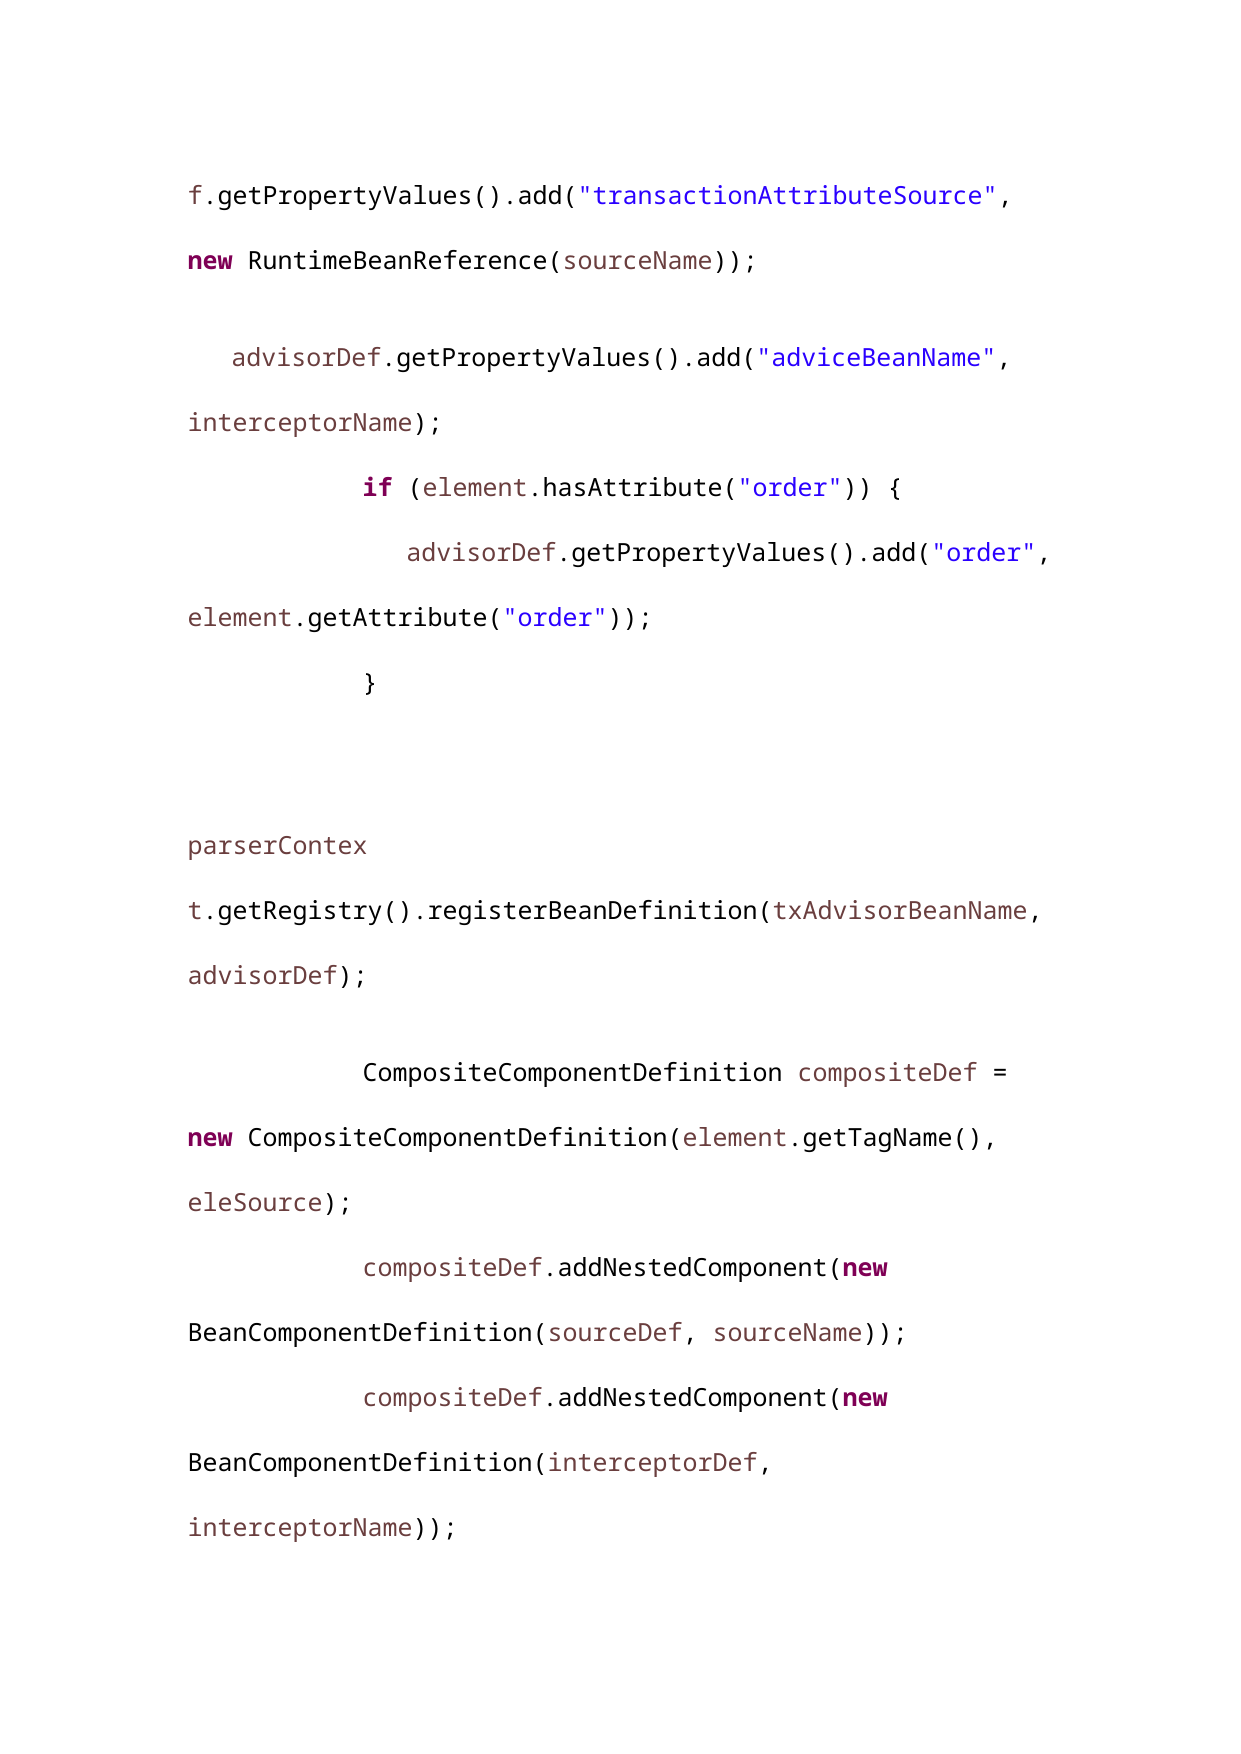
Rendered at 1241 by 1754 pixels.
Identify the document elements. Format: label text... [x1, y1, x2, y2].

text advisorDef.getPropertyValues().add("order", element.getAttribute("order")); [187, 519, 1053, 649]
text advisorDef.getPropertyValues().add("adviceBeanName", interceptorName); [187, 292, 1053, 454]
text } [187, 649, 1053, 714]
text compositeDef.addNestedComponent(new BeanComponentDefinition(sourceDef, sourceName)); [187, 1234, 1053, 1364]
text compositeDef.addNestedComponent(new BeanComponentDefinition(interceptorDef, interceptorName)); [187, 1364, 1053, 1559]
text if (element.hasAttribute("order")) { [187, 454, 1053, 519]
text CompositeComponentDefinition compositeDef = new CompositeComponentDefinition(element.getTagName(), eleSource); [187, 1039, 1053, 1234]
text parserContext.getRegistry().registerBeanDefinition(txAdvisorBeanName, advisorDef); [187, 714, 1053, 1007]
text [187, 162, 1053, 292]
